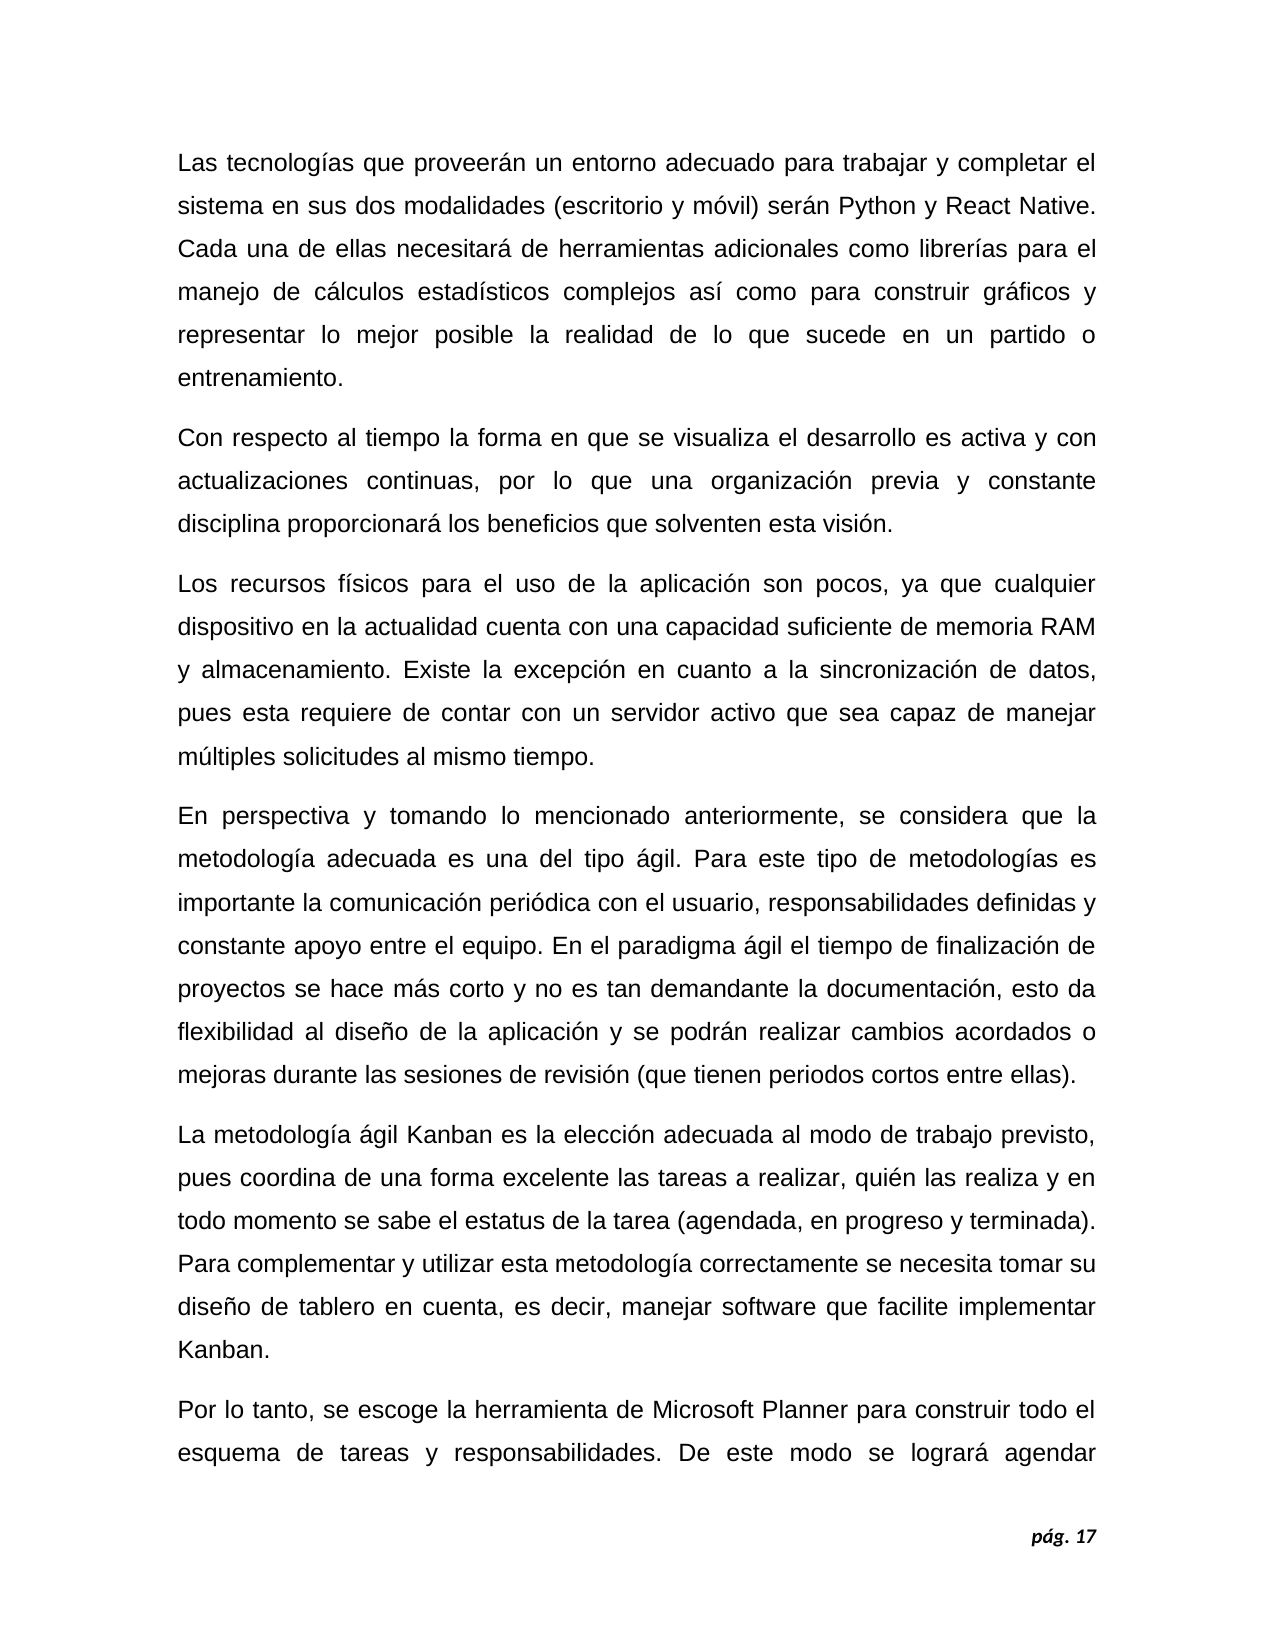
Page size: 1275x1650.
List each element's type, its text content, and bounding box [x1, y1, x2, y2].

text La metodología ágil Kanban es la elección adecuada al modo de trabajo previsto, pues coordina de una forma excelente las tareas a realizar, quién las realiza y en todo momento se sabe el estatus de la tarea (agendada, en progreso y terminada). Para complementar y utilizar esta metodología correctamente se necesita tomar su diseño de tablero en cuenta, es decir, manejar software que facilite implementar Kanban. [177, 1120, 1098, 1364]
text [177, 1395, 1098, 1467]
text Los recursos físicos para el uso de la aplicación son pocos, ya que cualquier dispositivo en la actualidad cuenta con una capacidad suficiente de memoria RAM y almacenamiento. Existe la excepción en cuanto a la sincronización de datos, pues esta requiere de contar con un servidor activo que sea capaz de manejar múltiples solicitudes al mismo tiempo. [177, 569, 1098, 770]
text En perspectiva y tomando lo mencionado anteriormente, se considera que la metodología adecuada es una del tipo ágil. Para este tipo de metodologías es importante la comunicación periódica con el usuario, responsabilidades definidas y constante apoyo entre el equipo. En el paradigma ágil el tiempo de finalización de proyectos se hace más corto y no es tan demandante la documentación, esto da flexibilidad al diseño de la aplicación y se podrán realizar cambios acordados o mejoras durante las sesiones de revisión (que tienen periodos cortos entre ellas). [177, 801, 1098, 1089]
